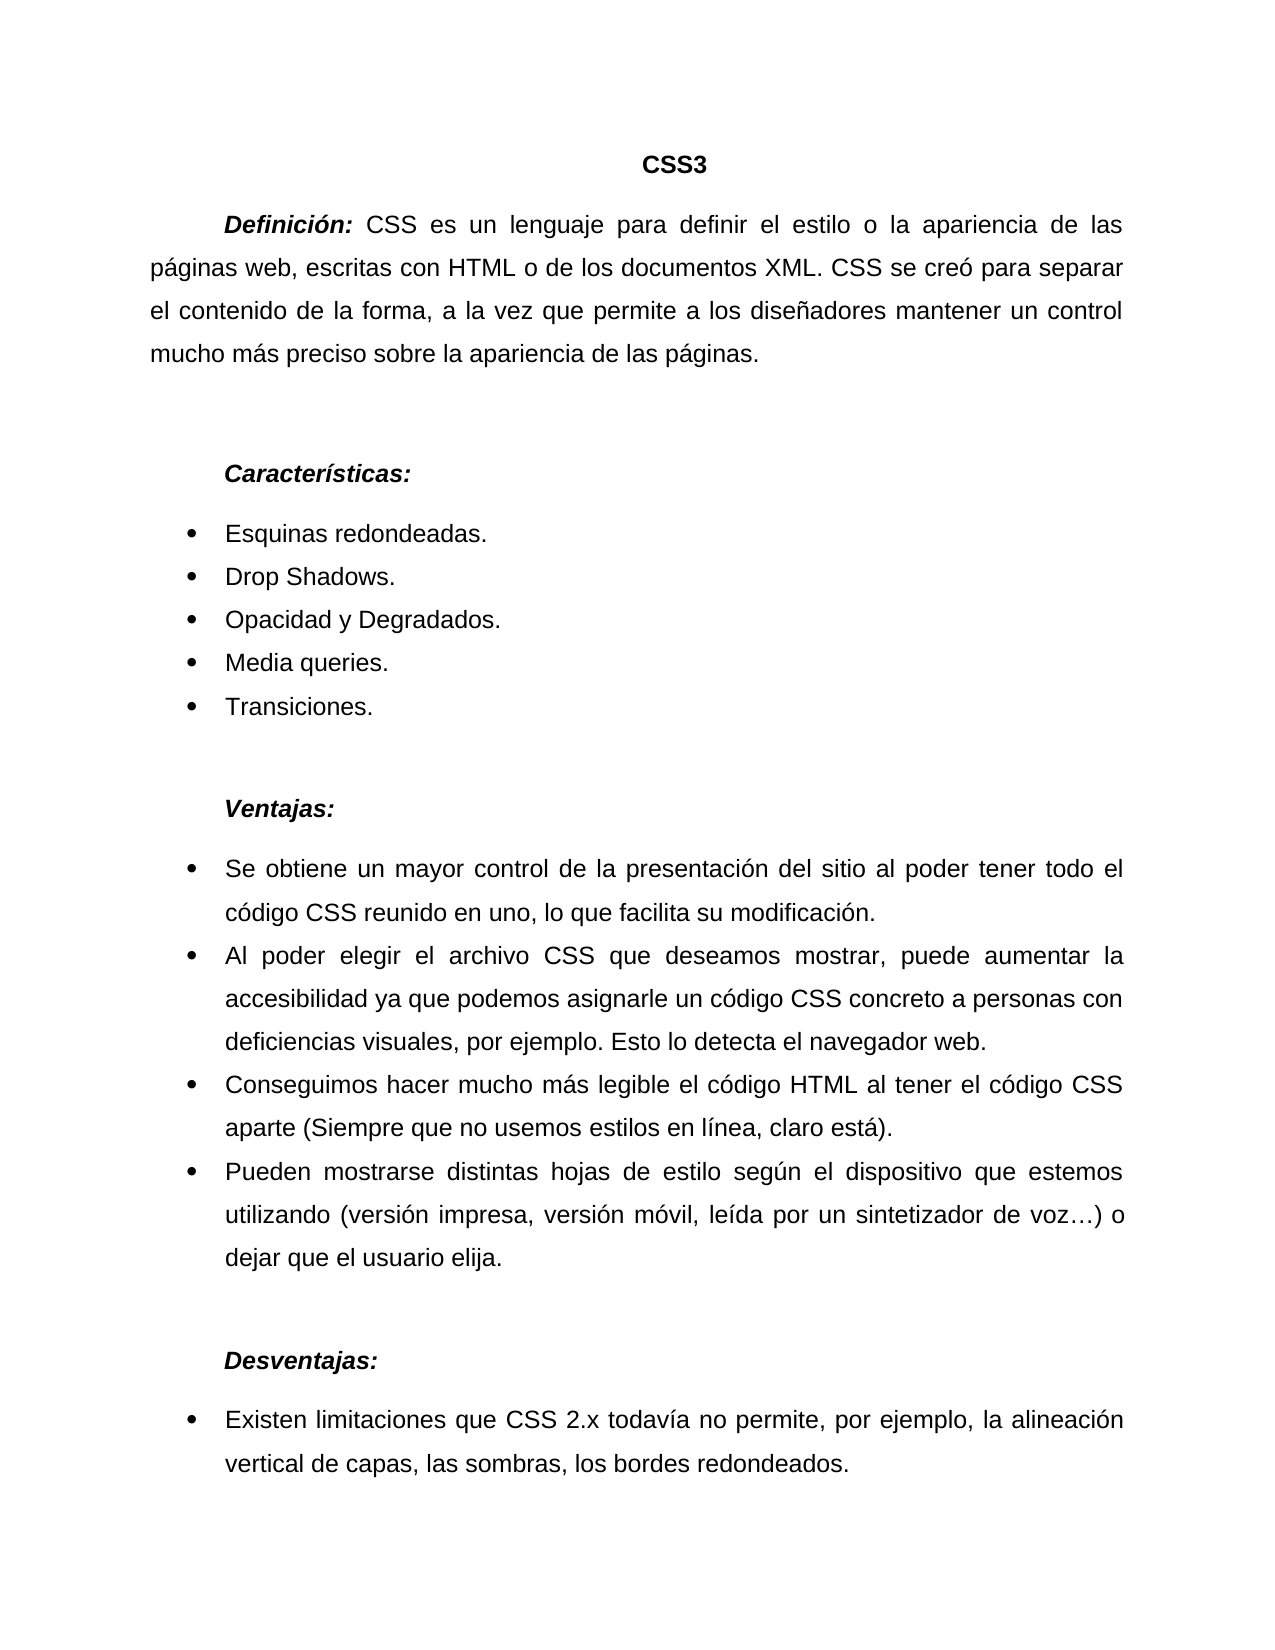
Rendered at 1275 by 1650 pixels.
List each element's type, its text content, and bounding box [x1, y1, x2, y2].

text Características: [150, 459, 1125, 487]
text CSS3 [150, 150, 1125, 179]
list Pueden mostrarse distintas hojas de estilo según el dispositivo que estemos utilizando (versión impresa, versión móvil, leída por un sintetizador de voz…) o dejar que el usuario elija. [187, 1156, 1125, 1272]
list Existen limitaciones que CSS 2.x todavía no permite, por ejemplo, la alineación vertical de capas, las sombras, los bordes redondeados. [187, 1406, 1125, 1477]
text Definición: CSS es un lenguaje para definir el estilo o la apariencia de las páginas web, escritas con HTML o de los documentos XML. CSS se creó para separar el contenido de la forma, a la vez que permite a los diseñadores mantener un control mucho más preciso sobre la apariencia de las páginas. [150, 210, 1125, 368]
list Conseguimos hacer mucho más legible el código HTML al tener el código CSS aparte (Siempre que no usemos estilos en línea, claro está). [187, 1070, 1125, 1142]
list Media queries. [187, 648, 1125, 677]
list Transiciones. [187, 691, 1125, 720]
text Desventajas: [150, 1346, 1125, 1374]
text Ventajas: [150, 794, 1125, 823]
list Se obtiene un mayor control de la presentación del sitio al poder tener todo el código CSS reunido en uno, lo que facilita su modificación. [187, 854, 1125, 926]
list Al poder elegir el archivo CSS que deseamos mostrar, puede aumentar la accesibilidad ya que podemos asignarle un código CSS concreto a personas con deficiencias visuales, por ejemplo. Esto lo detecta el navegador web. [187, 941, 1125, 1056]
list Drop Shadows. [187, 562, 1125, 591]
list Esquinas redondeadas. [187, 518, 1125, 547]
list Opacidad y Degradados. [187, 605, 1125, 634]
